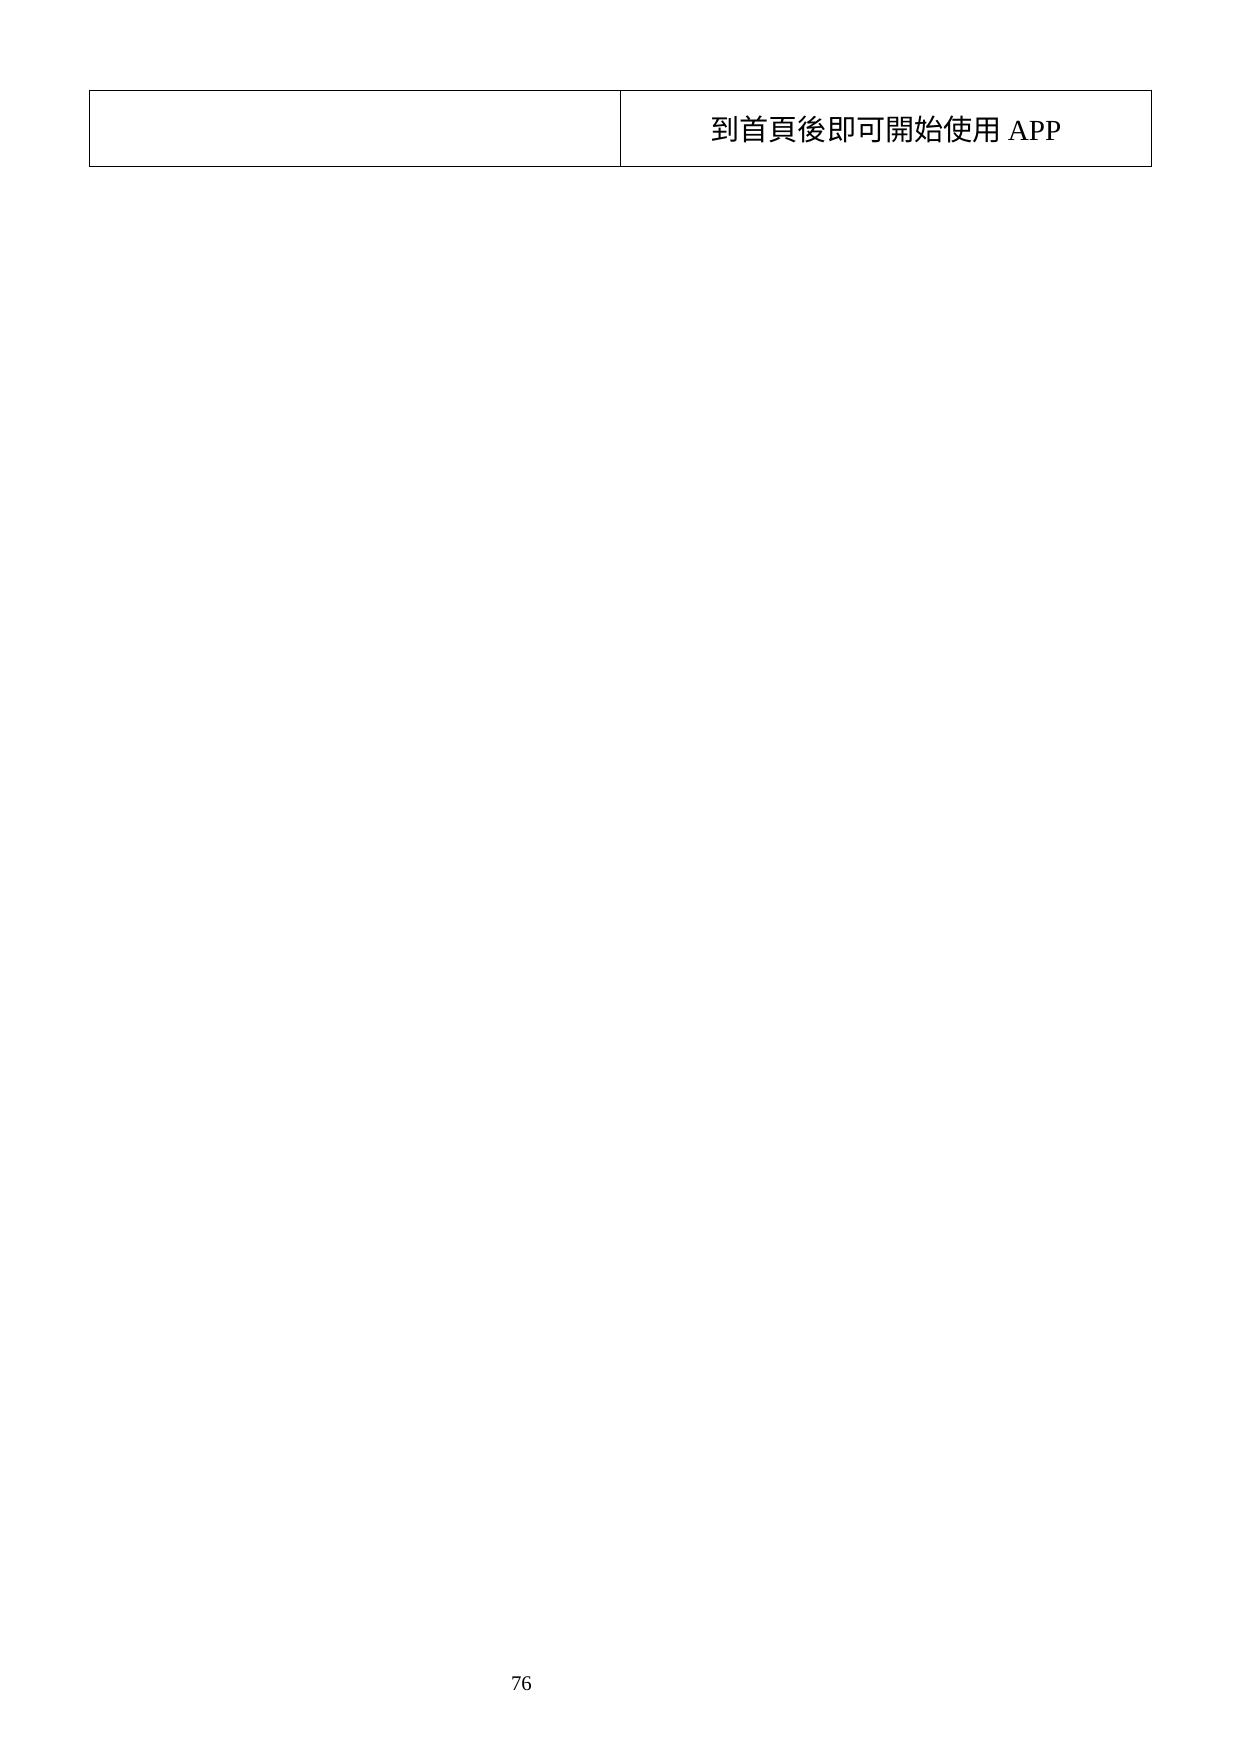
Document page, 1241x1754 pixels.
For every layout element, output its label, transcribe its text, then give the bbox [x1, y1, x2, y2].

table_cell 到首頁後即可開始使用APP [621, 91, 1151, 166]
table_cell [90, 91, 620, 166]
